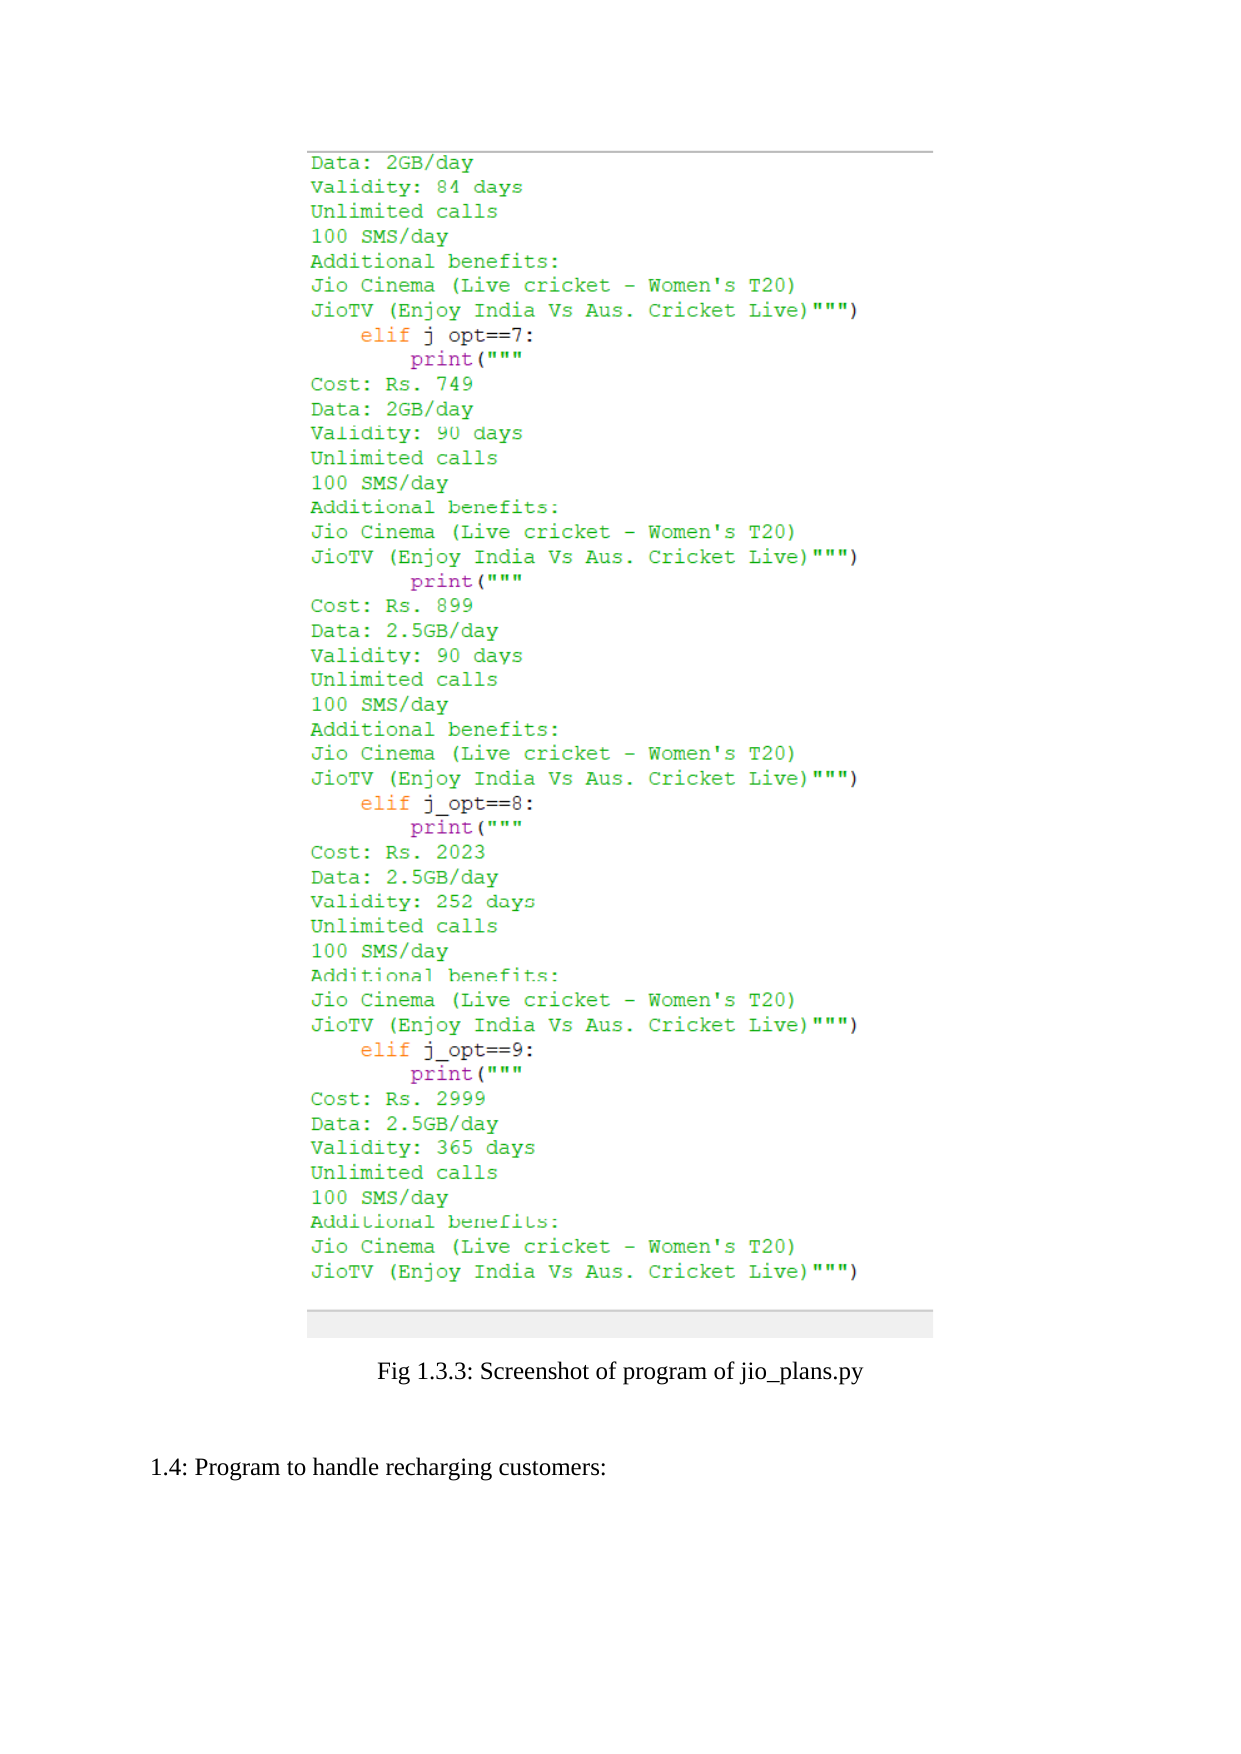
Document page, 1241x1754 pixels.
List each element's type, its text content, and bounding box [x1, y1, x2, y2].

picture [307, 150, 934, 1338]
text Fig 1.3.3: Screenshot of program of jio_plans.py [150, 1356, 1090, 1385]
text 1.4: Program to handle recharging customers: [150, 1452, 1090, 1481]
